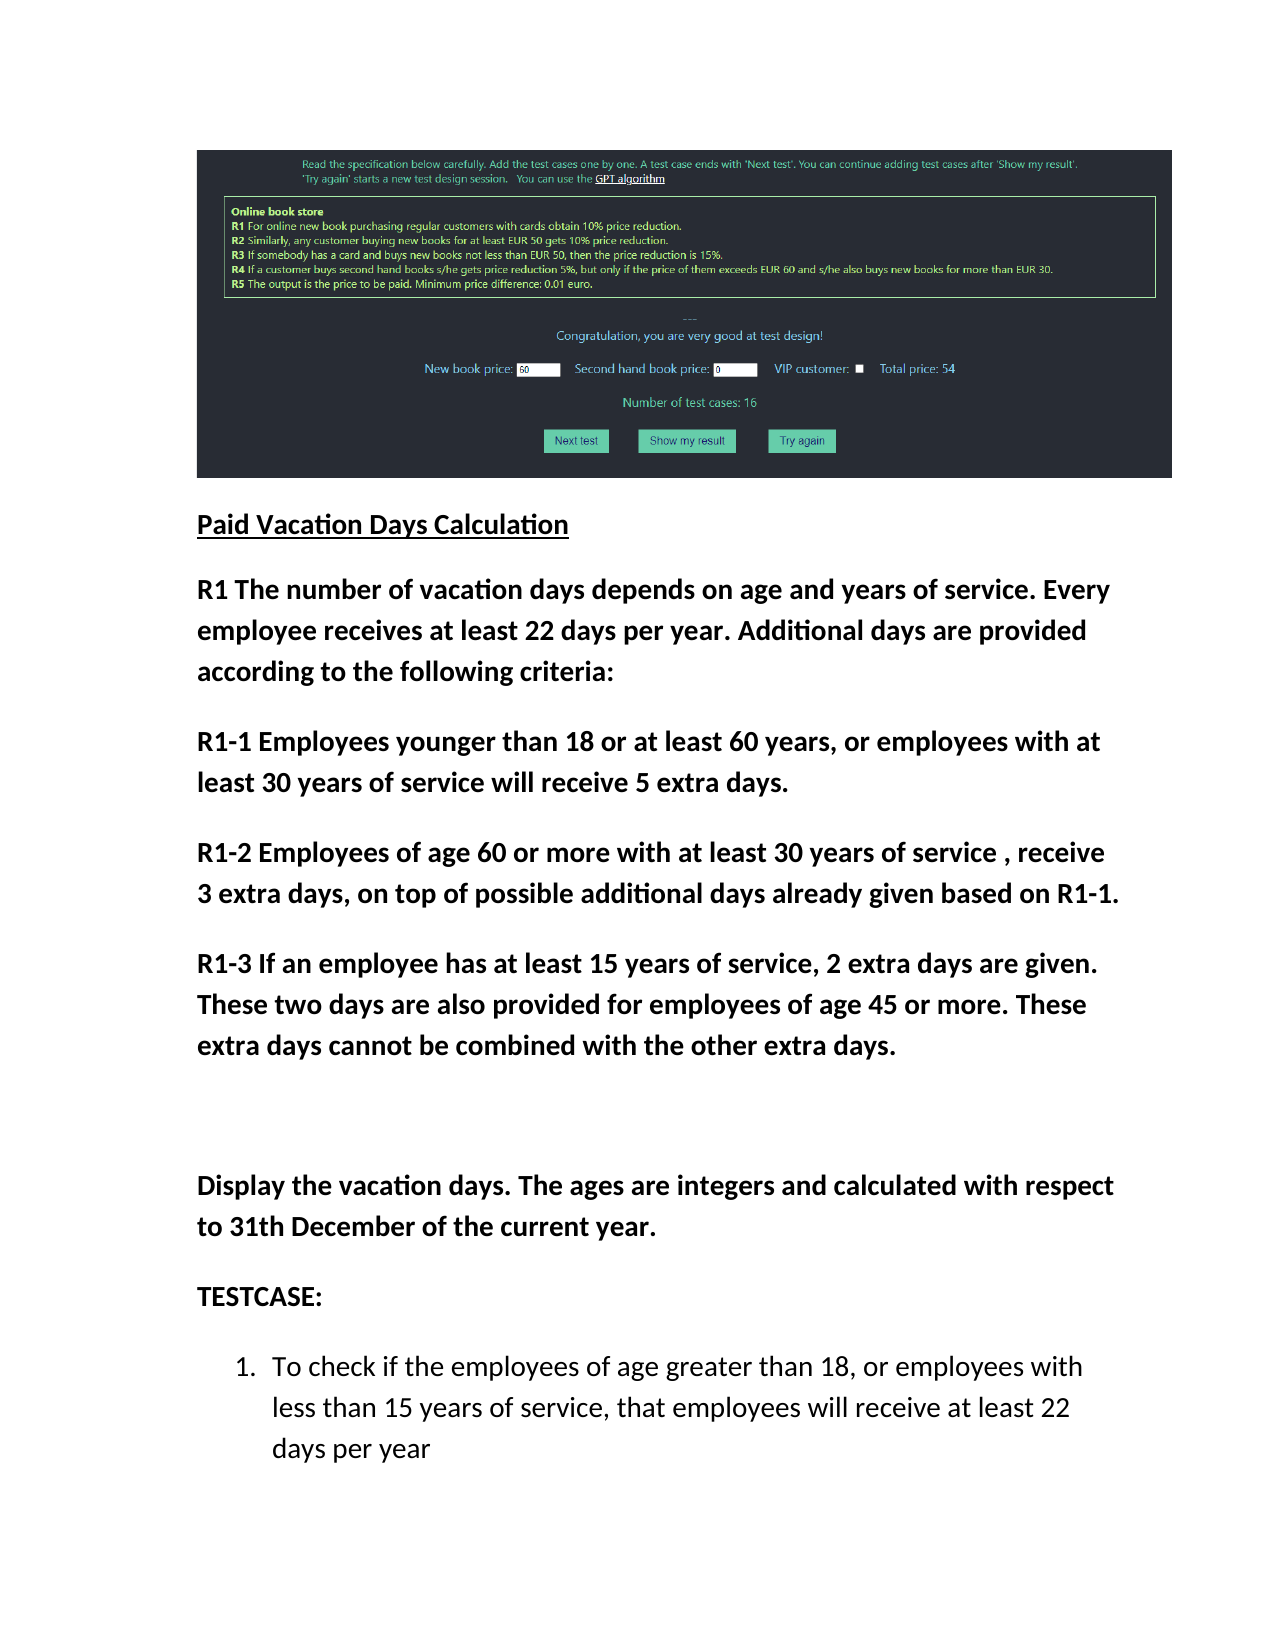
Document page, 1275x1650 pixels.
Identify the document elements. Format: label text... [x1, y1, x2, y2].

text R1-1 Employees younger than 18 or at least 60 years, or employees with at least 30 years of service will receive 5 extra days. [197, 723, 1125, 800]
list To check if the employees of age greater than 18, or employees with less than 15 years of service, that employees will receive at least 22 days per year [234, 1348, 1125, 1466]
text R1-2 Employees of age 60 or more with at least 30 years of service , receive 3 extra days, on top of possible additional days already given based on R1-1. [197, 834, 1125, 911]
text Display the vacation days. The ages are integers and calculated with respect to 31th December of the current year. [197, 1167, 1125, 1244]
text Paid Vacation Days Calculation [197, 506, 1125, 542]
text TESTCASE: [197, 1278, 1125, 1314]
text R1 The number of vacation days depends on age and years of service. Every employee receives at least 22 days per year. Additional days are provided according to the following criteria: [197, 571, 1125, 689]
picture [196, 150, 1172, 478]
text R1-3 If an employee has at least 15 years of service, 2 extra days are given. These two days are also provided for employees of age 45 or more. These extra days cannot be combined with the other extra days. [197, 945, 1125, 1063]
